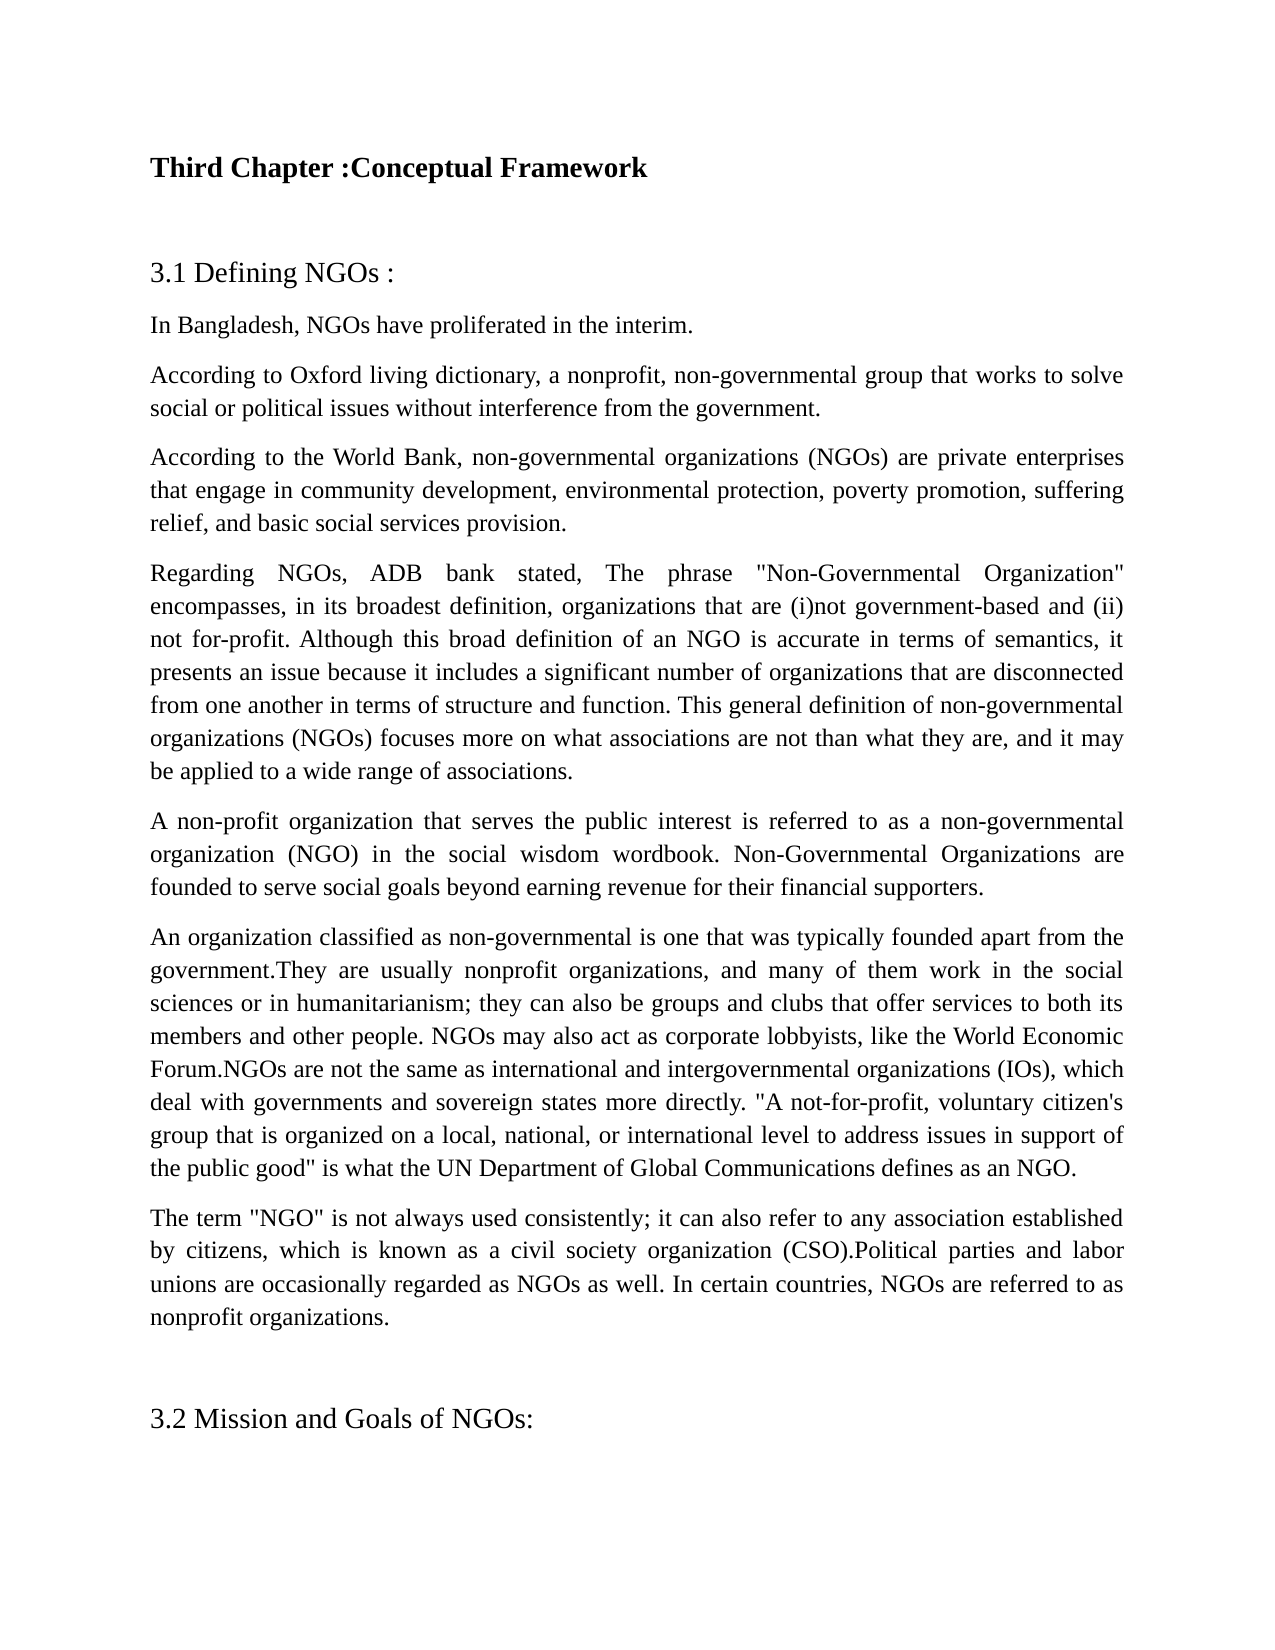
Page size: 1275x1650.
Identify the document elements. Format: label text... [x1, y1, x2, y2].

text 3.2 Mission and Goals of NGOs: [150, 1401, 1125, 1434]
text A non-profit organization that serves the public interest is referred to as a non-governmental organization (NGO) in the social wisdom wordbook. Non-Governmental Organizations are founded to serve social goals beyond earning revenue for their financial supporters. [150, 806, 1125, 901]
text The term "NGO" is not always used consistently; it can also refer to any association established by citizens, which is known as a civil society organization (CSO).Political parties and labor unions are occasionally regarded as NGOs as well. In certain countries, NGOs are referred to as nonprofit organizations. [150, 1203, 1125, 1330]
text Regarding NGOs, ADB bank stated, The phrase "Non-Governmental Organization" encompasses, in its broadest definition, organizations that are (i)not government-based and (ii) not for-profit. Although this broad definition of an NGO is accurate in terms of semantics, it presents an issue because it includes a significant number of organizations that are disconnected from one another in terms of structure and function. This general definition of non-governmental organizations (NGOs) focuses more on what associations are not than what they are, and it may be applied to a wide range of associations. [150, 558, 1125, 785]
text In Bangladesh, NGOs have proliferated in the interim. [150, 310, 1125, 339]
text According to the World Bank, non-governmental organizations (NGOs) are private enterprises that engage in community development, environmental protection, poverty promotion, suffering relief, and basic social services provision. [150, 442, 1125, 537]
text Third Chapter :Conceptual Framework [150, 150, 1125, 183]
text According to Oxford living dictionary, a nonprofit, non-governmental group that works to solve social or political issues without interference from the government. [150, 360, 1125, 422]
text 3.1 Defining NGOs : [150, 255, 1125, 288]
text An organization classified as non-governmental is one that was typically founded apart from the government.They are usually nonprofit organizations, and many of them work in the social sciences or in humanitarianism; they can also be groups and clubs that offer services to both its members and other people. NGOs may also act as corporate lobbyists, like the World Economic Forum.NGOs are not the same as international and intergovernmental organizations (IOs), which deal with governments and sovereign states more directly. "A not-for-profit, voluntary citizen's group that is organized on a local, national, or international level to address issues in support of the public good" is what the UN Department of Global Communications defines as an NGO. [150, 922, 1125, 1182]
